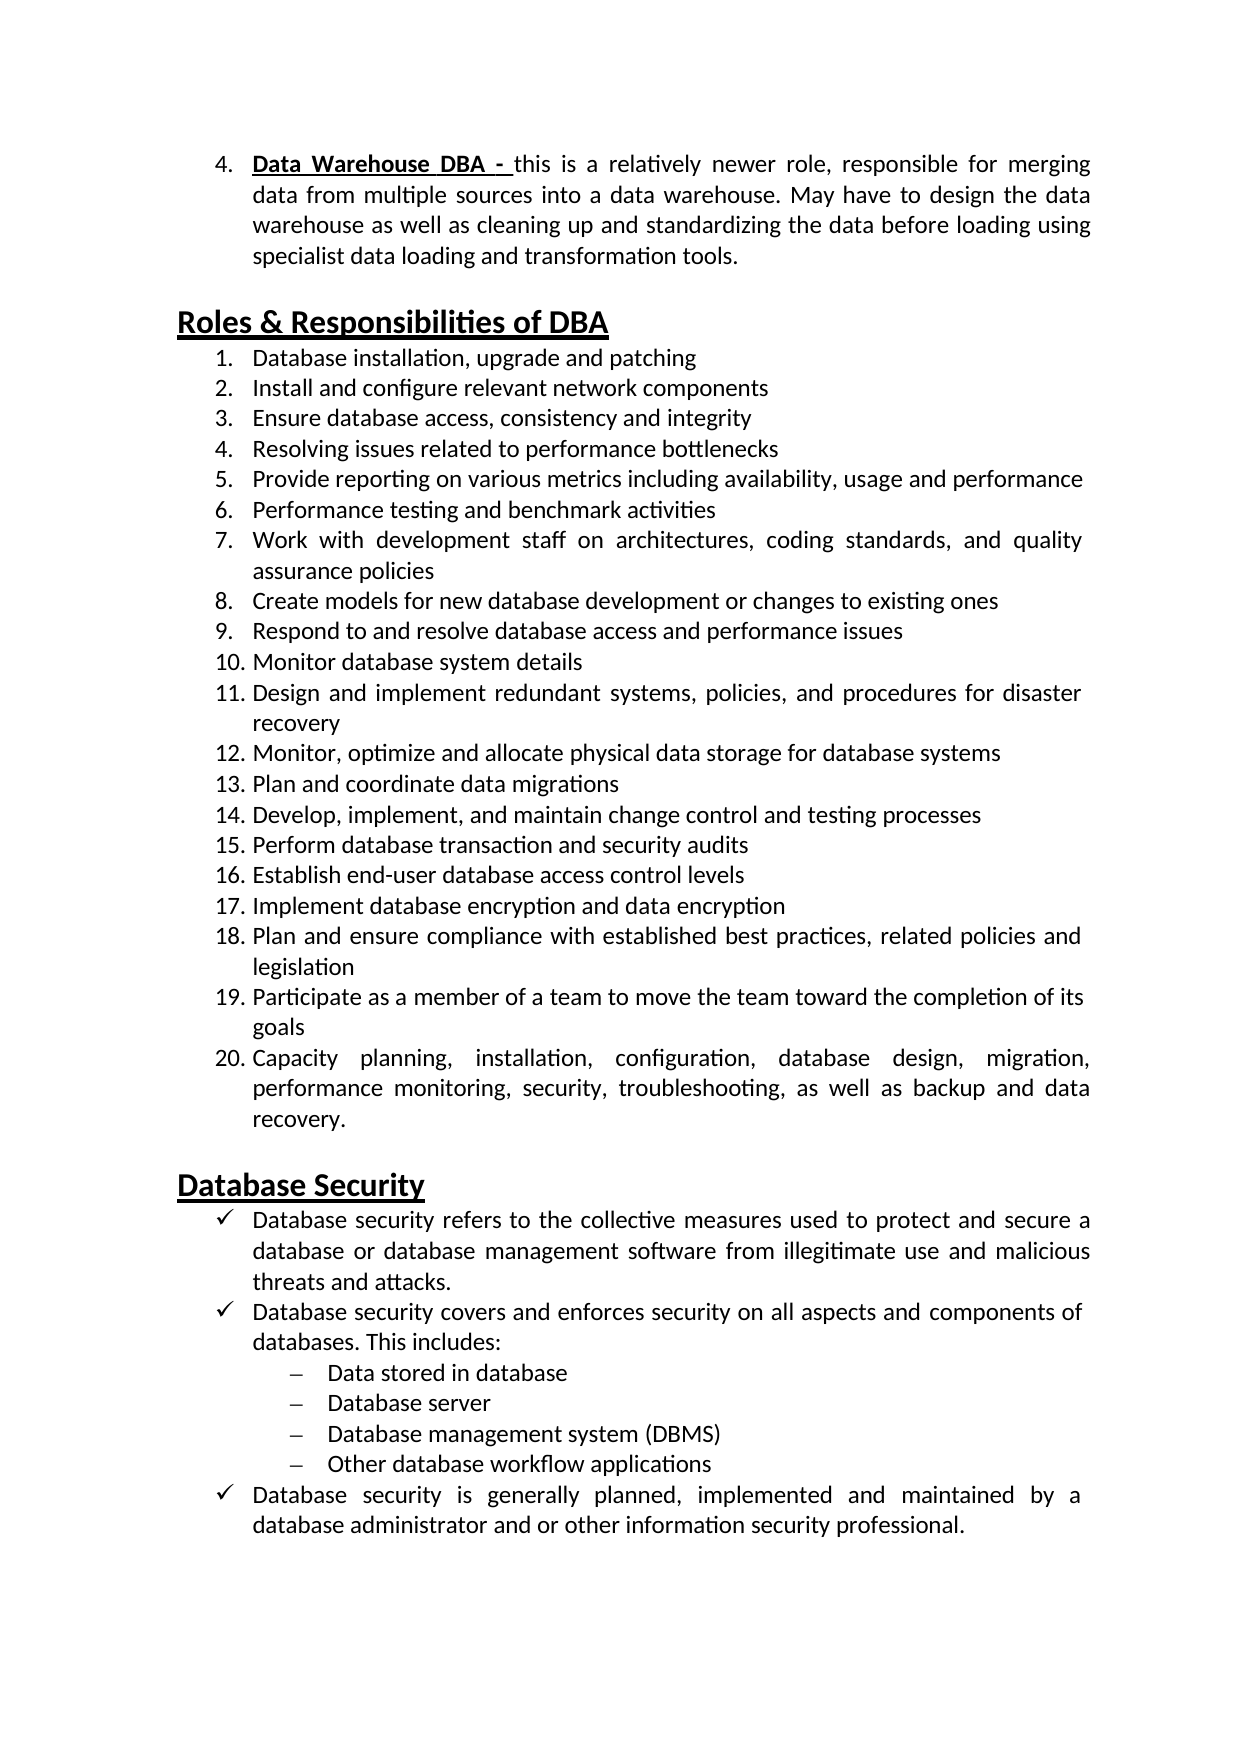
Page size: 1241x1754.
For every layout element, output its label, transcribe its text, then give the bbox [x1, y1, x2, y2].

list Database security refers to the collective measures used to protect and secure a database or database management software from illegitimate use and malicious threats and attacks. [214, 1205, 1091, 1296]
list Data stored in database [290, 1357, 1103, 1387]
list Plan and ensure compliance with established best practices, related policies and legislation [214, 921, 1089, 982]
list Performance testing and benchmark activities [214, 494, 1103, 524]
list Database security is generally planned, implemented and maintained by a database administrator and or other information security professional. [214, 1479, 1089, 1540]
list Ensure database access, consistency and integrity [214, 402, 1103, 433]
list Capacity planning, installation, configuration, database design, migration, performance monitoring, security, troubleshooting, as well as backup and data recovery. [214, 1042, 1091, 1134]
list Plan and coordinate data migrations [214, 768, 1103, 798]
list Monitor database system details [214, 646, 1103, 676]
subtitle Roles & Responsibilities of DBA [177, 301, 1103, 341]
list Database management system (DBMS) [290, 1418, 1103, 1448]
list Monitor, optimize and allocate physical data storage for database systems [214, 738, 1103, 768]
list Resolving issues related to performance bottlenecks [214, 433, 1103, 464]
list Work with development staff on architectures, coding standards, and quality assurance policies [214, 524, 1089, 586]
list Data Warehouse DBA - this is a relatively newer role, responsible for merging data from multiple sources into a data warehouse. May have to design the data warehouse as well as cleaning up and standardizing the data before loading using specialist data loading and transformation tools. [214, 148, 1091, 270]
list Implement database encryption and data encryption [214, 890, 1103, 921]
list Perform database transaction and security audits [214, 829, 1103, 860]
list Provide reporting on various metrics including availability, usage and performance [214, 464, 1103, 494]
subtitle Database Security [177, 1164, 1103, 1204]
list Design and implement redundant systems, policies, and procedures for disaster recovery [214, 677, 1089, 738]
list Database security covers and enforces security on all aspects and components of databases. This includes: [214, 1296, 1089, 1357]
list Develop, implement, and maintain change control and testing processes [214, 799, 1103, 829]
list Install and configure relevant network components [214, 372, 1103, 402]
list Database server [290, 1387, 1103, 1418]
list Other database workflow applications [290, 1448, 1103, 1479]
list Database installation, upgrade and patching [214, 342, 1103, 372]
list Establish end-user database access control levels [214, 860, 1103, 890]
list Create models for new database development or changes to existing ones [214, 586, 1103, 616]
list Respond to and resolve database access and performance issues [214, 616, 1103, 646]
list Participate as a member of a team to move the team toward the completion of its goals [214, 982, 1089, 1042]
